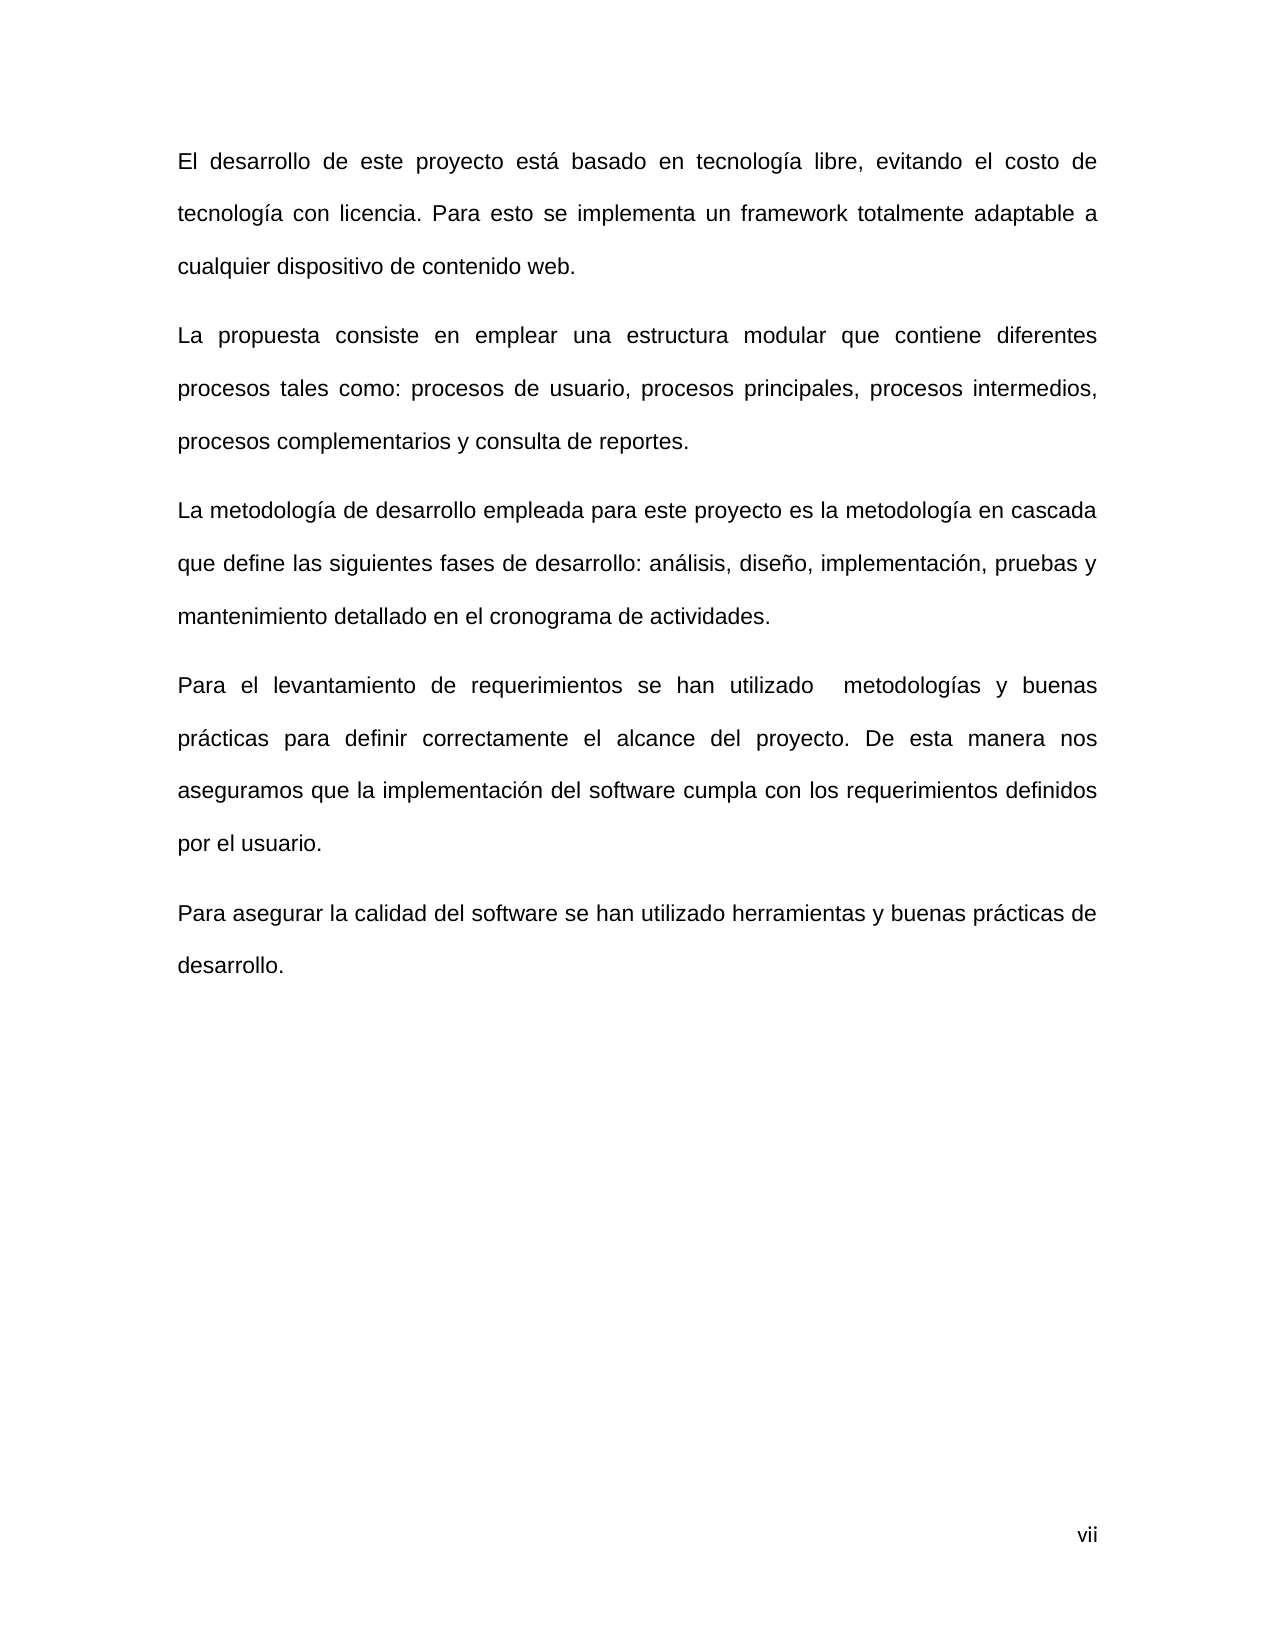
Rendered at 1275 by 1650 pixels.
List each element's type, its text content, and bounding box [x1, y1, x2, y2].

text Para el levantamiento de requerimientos se han utilizado metodologías y buenas prácticas para definir correctamente el alcance del proyecto. De esta manera nos aseguramos que la implementación del software cumpla con los requerimientos definidos por el usuario. [177, 672, 1098, 856]
text La metodología de desarrollo empleada para este proyecto es la metodología en cascada que define las siguientes fases de desarrollo: análisis, diseño, implementación, pruebas y mantenimiento detallado en el cronograma de actividades. [177, 497, 1098, 629]
text Para asegurar la calidad del software se han utilizado herramientas y buenas prácticas de desarrollo. [177, 899, 1098, 978]
text La propuesta consiste en emplear una estructura modular que contiene diferentes procesos tales como: procesos de usuario, procesos principales, procesos intermedios, procesos complementarios y consulta de reportes. [177, 322, 1098, 454]
text El desarrollo de este proyecto está basado en tecnología libre, evitando el costo de tecnología con licencia. Para esto se implementa un framework totalmente adaptable a cualquier dispositivo de contenido web. [177, 148, 1098, 279]
